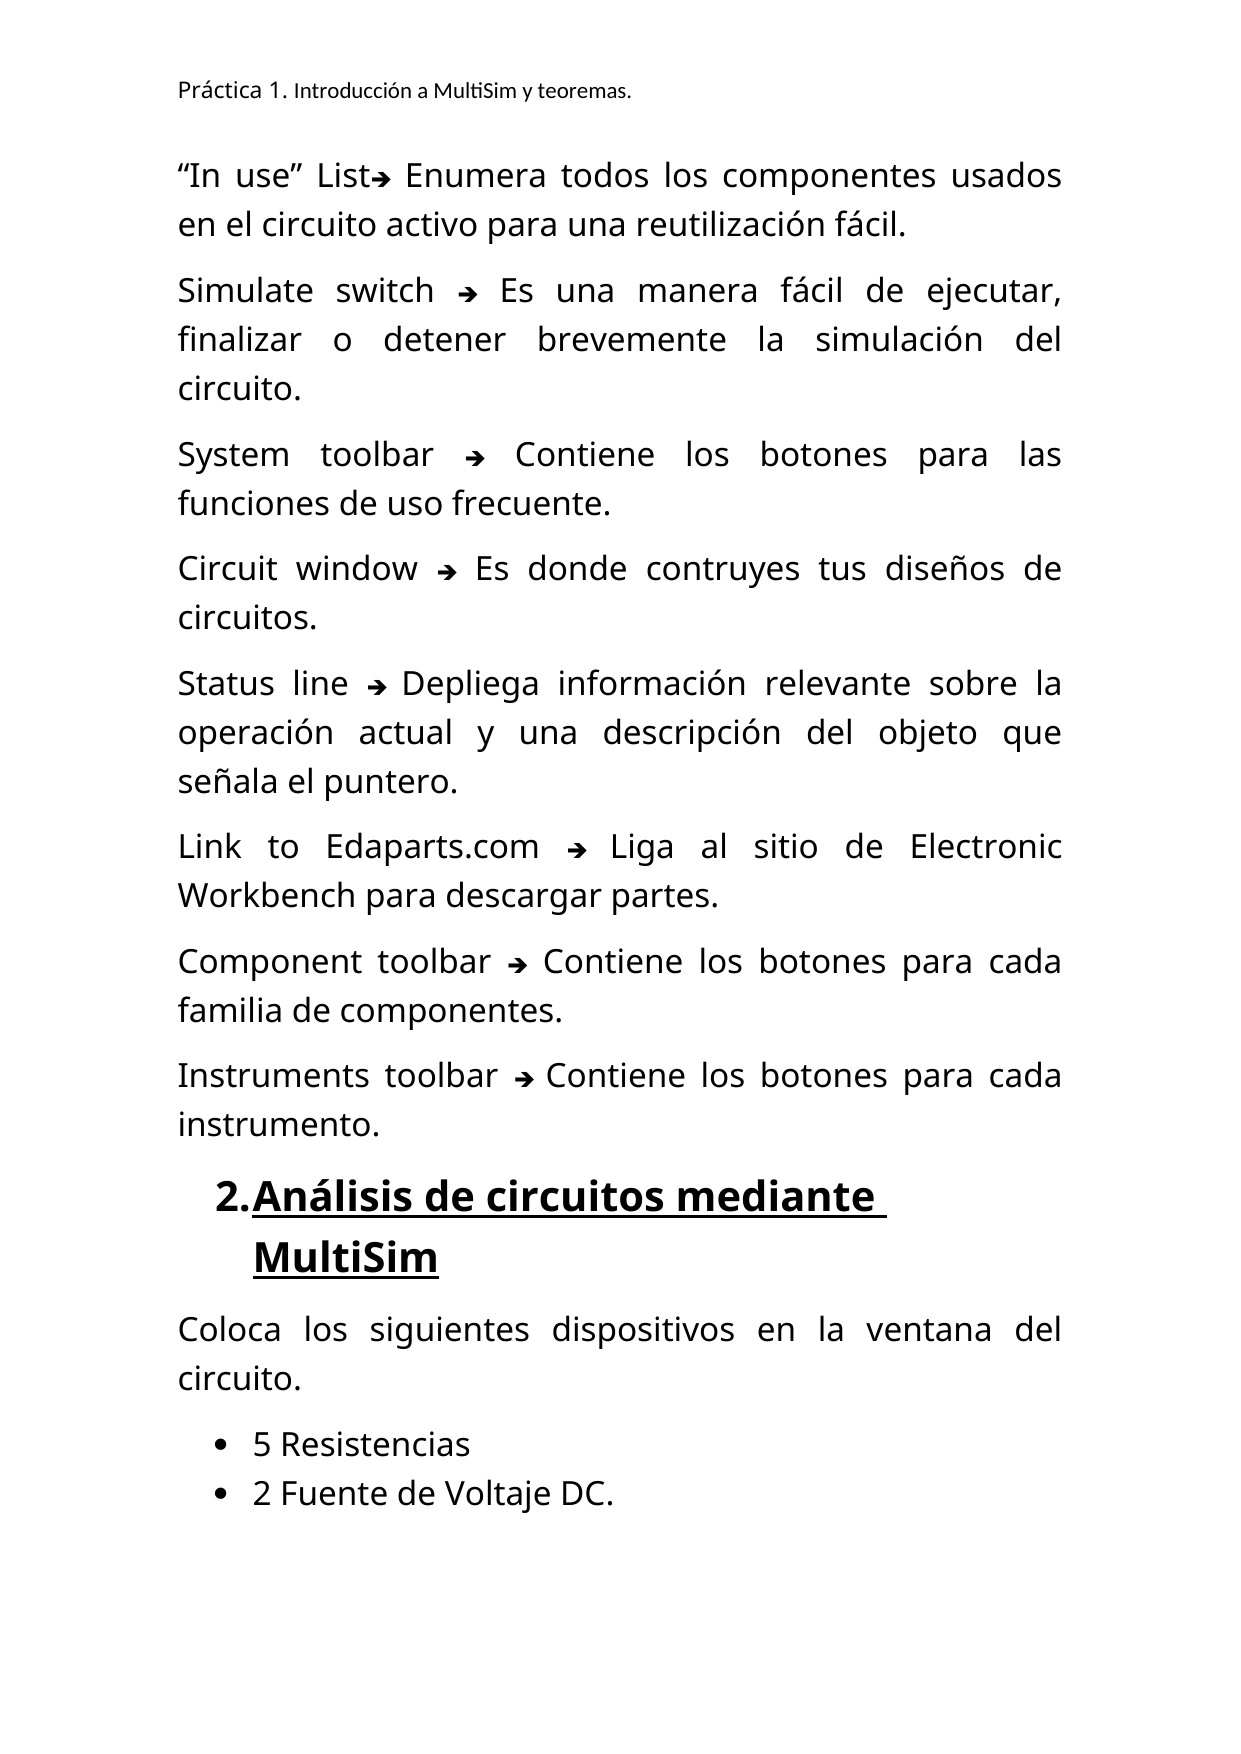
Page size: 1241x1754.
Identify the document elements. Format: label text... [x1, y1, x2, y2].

text Circuit window Es donde contruyes tus diseños de circuitos. [177, 545, 1063, 639]
text “In use” List Enumera todos los componentes usados en el circuito activo para una reutilización fácil. [177, 152, 1063, 247]
text Instruments toolbar Contiene los botones para cada instrumento. [177, 1052, 1063, 1147]
list Análisis de circuitos mediante MultiSim [215, 1167, 1063, 1285]
list 5 Resistencias [215, 1421, 1063, 1466]
text Simulate switch Es una manera fácil de ejecutar, finalizar o detener brevemente la simulación del circuito. [177, 267, 1063, 410]
text Link to Edaparts.com Liga al sitio de Electronic Workbench para descargar partes. [177, 823, 1063, 917]
text Status line Depliega información relevante sobre la operación actual y una descripción del objeto que señala el puntero. [177, 659, 1063, 803]
text System toolbar Contiene los botones para las funciones de uso frecuente. [177, 430, 1063, 525]
text Component toolbar Contiene los botones para cada familia de componentes. [177, 938, 1063, 1032]
list 2 Fuente de Voltaje DC. [215, 1469, 1063, 1515]
text Coloca los siguientes dispositivos en la ventana del circuito. [177, 1306, 1063, 1400]
